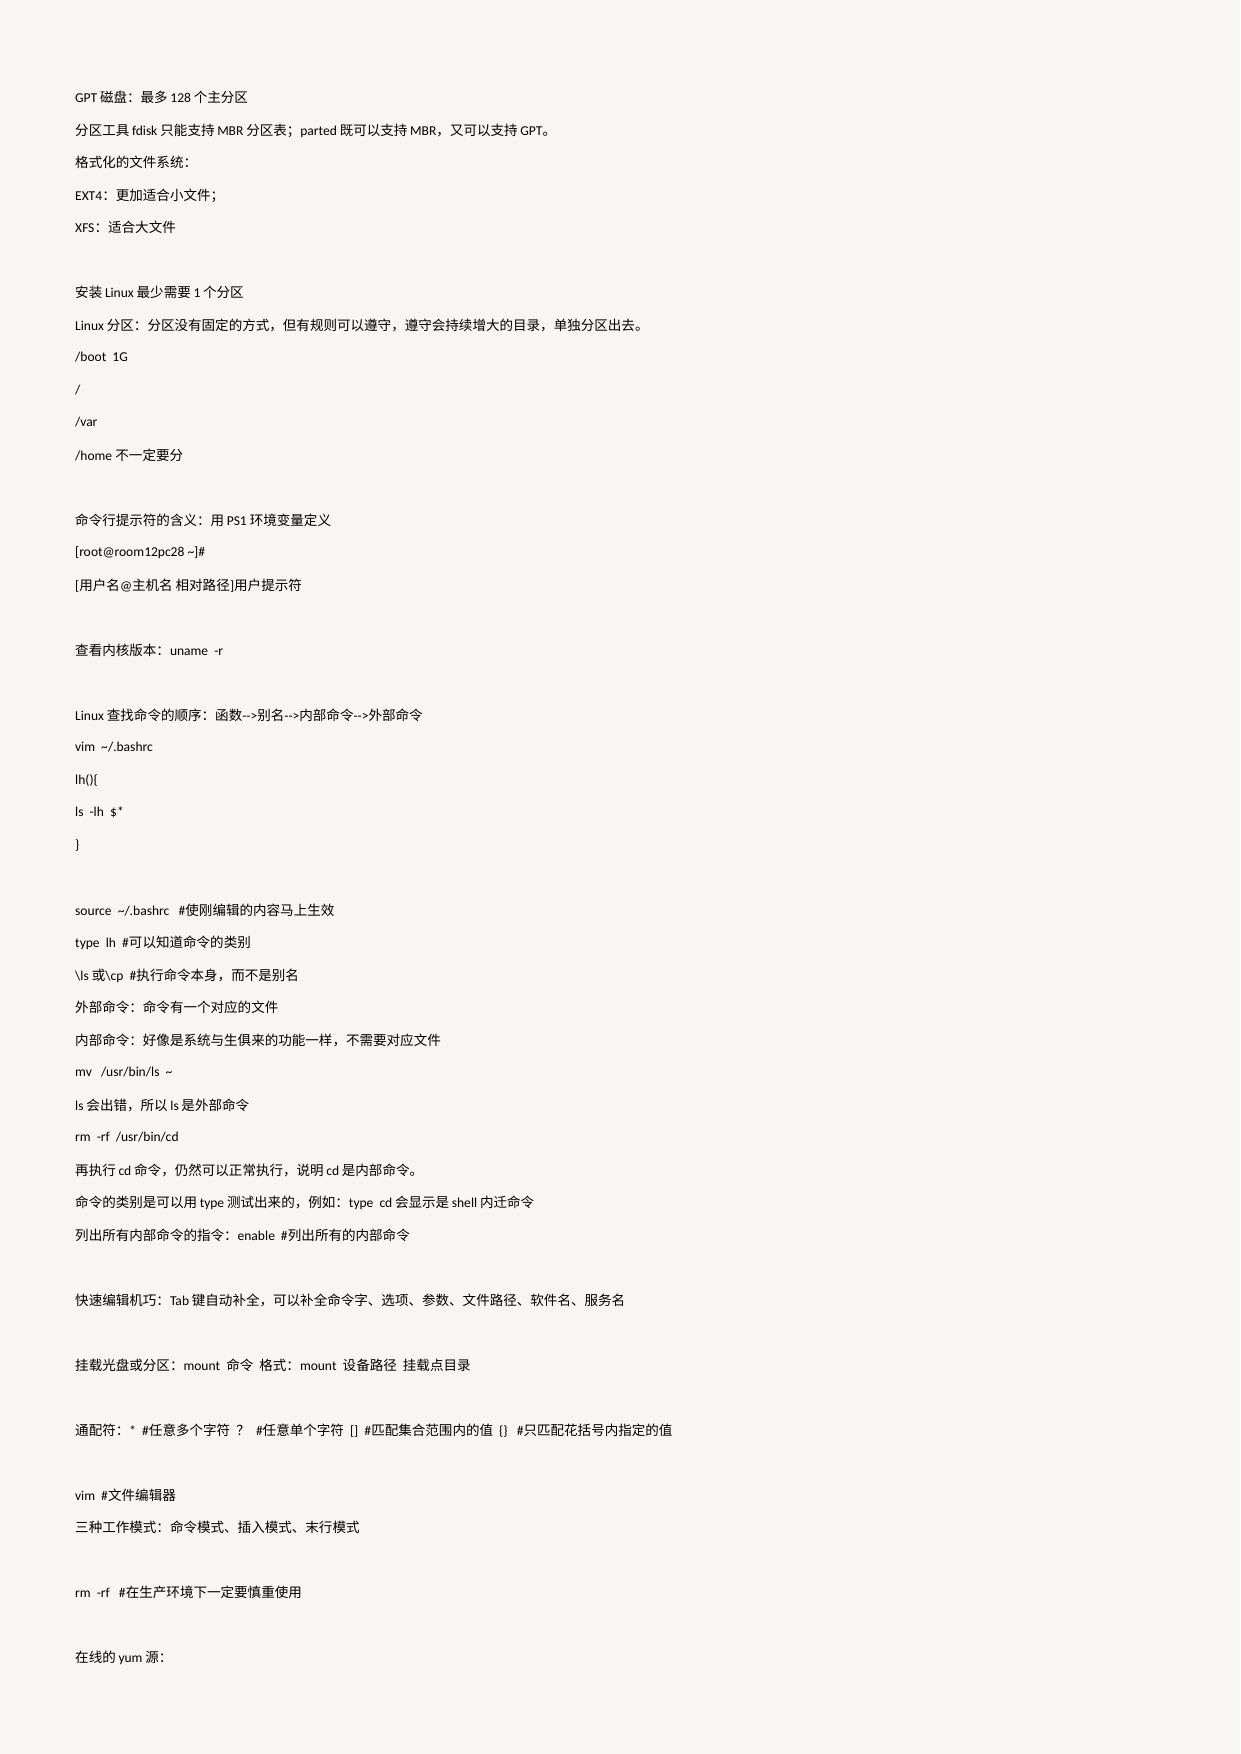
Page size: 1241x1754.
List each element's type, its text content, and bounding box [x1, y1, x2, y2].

text Linux查找命令的顺序：函数-->别名-->内部命令-->外部命令 [75, 698, 1165, 731]
text 分区工具fdisk只能支持MBR分区表；parted既可以支持MBR，又可以支持GPT。 [75, 113, 1165, 146]
text } source ~/.bashrc #使刚编辑的内容马上生效 type lh #可以知道命令的类别 [75, 828, 1165, 958]
text lh(){ [75, 763, 1165, 796]
text 安装Linux最少需要1个分区 [75, 276, 1165, 308]
text GPT磁盘：最多128个主分区 [75, 81, 1165, 113]
text / [75, 373, 1165, 406]
text mv /usr/bin/ls ~ ls会出错，所以ls是外部命令 rm -rf /usr/bin/cd 再执行cd命令，仍然可以正常执行，说明cd是内部命令。 命令的类别是可以用type测试出来的，例如：type cd会显示是shell内迁命令 列出所有内部命令的指令：enable #列出所有的内部命令 快速编辑机巧：Tab键自动补全，可以补全命令字、选项、参数、文件路径、软件名、服务名 挂载光盘或分区：mount 命令 格式：mount 设备路径 挂载点目录 通配符：* #任意多个字符 ？ #任意单个字符 [] #匹配集合范围内的值 {} #只匹配花括号内指定的值 vim #文件编辑器 三种工作模式：命令模式、插入模式、末行模式 rm -rf #在生产环境下一定要慎重使用 [75, 1056, 1165, 1608]
text 查看内核版本：uname -r [75, 633, 1165, 666]
text \ls 或\cp #执行命令本身，而不是别名 外部命令：命令有一个对应的文件 内部命令：好像是系统与生俱来的功能一样，不需要对应文件 [75, 958, 1165, 1056]
text vim ~/.bashrc [75, 731, 1165, 763]
text /var [75, 406, 1165, 438]
text /home 不一定要分 [75, 438, 1165, 471]
text ls -lh $* [75, 796, 1165, 828]
text 在线的yum源： [75, 1641, 1165, 1673]
text /boot 1G [75, 341, 1165, 373]
text 格式化的文件系统： [75, 146, 1165, 178]
text Linux分区：分区没有固定的方式，但有规则可以遵守，遵守会持续增大的目录，单独分区出去。 [75, 308, 1165, 341]
text [用户名@主机名 相对路径]用户提示符 [75, 568, 1165, 601]
text EXT4：更加适合小文件； XFS：适合大文件 [75, 178, 1165, 243]
text 命令行提示符的含义：用PS1环境变量定义 [root@room12pc28 ~]# [75, 503, 1165, 568]
